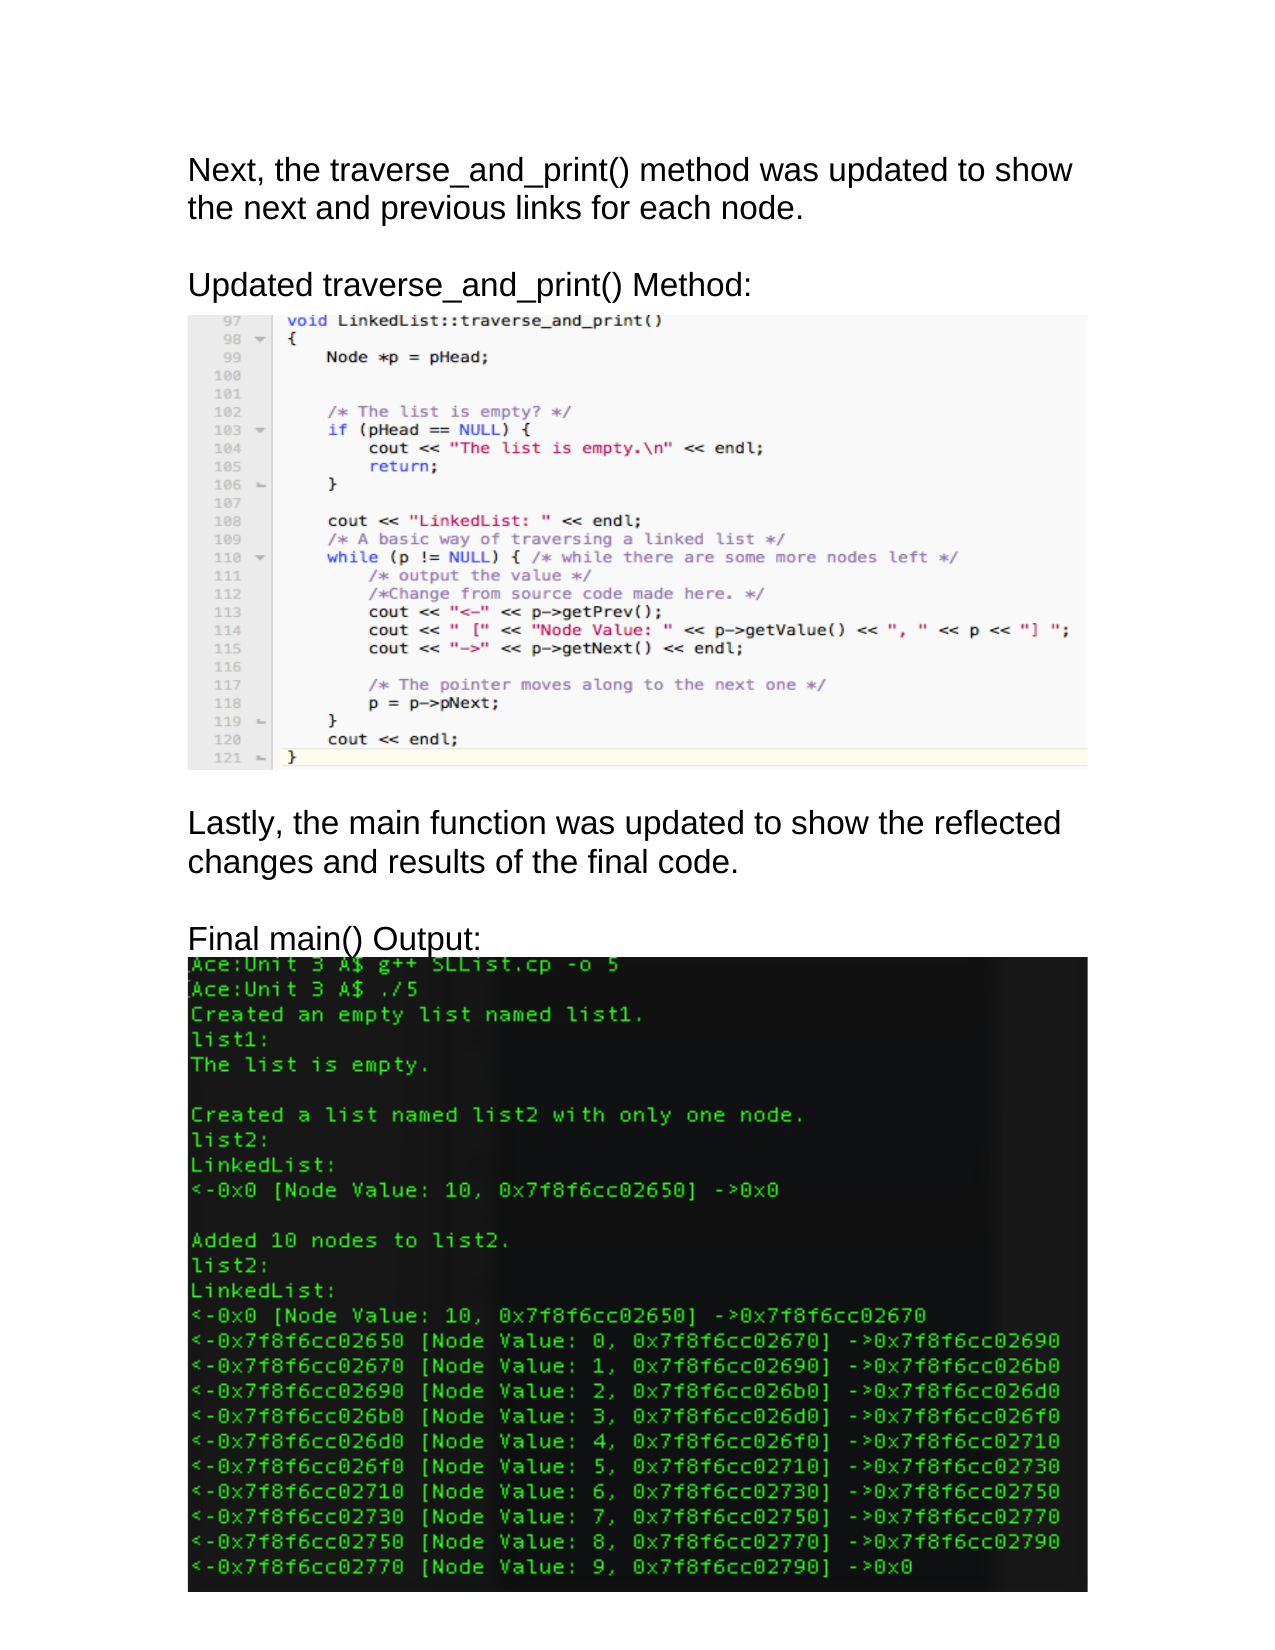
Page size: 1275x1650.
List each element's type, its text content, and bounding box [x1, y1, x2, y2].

picture [187, 315, 1088, 770]
text Updated traverse_and_print() Method: [187, 265, 1087, 304]
text Lastly, the main function was updated to show the reflected changes and results of the final code. [187, 803, 1087, 880]
text Final main() Output: [187, 919, 1087, 957]
text Next, the traverse_and_print() method was updated to show the next and previous links for each node. [187, 150, 1087, 227]
picture [187, 957, 1088, 1592]
